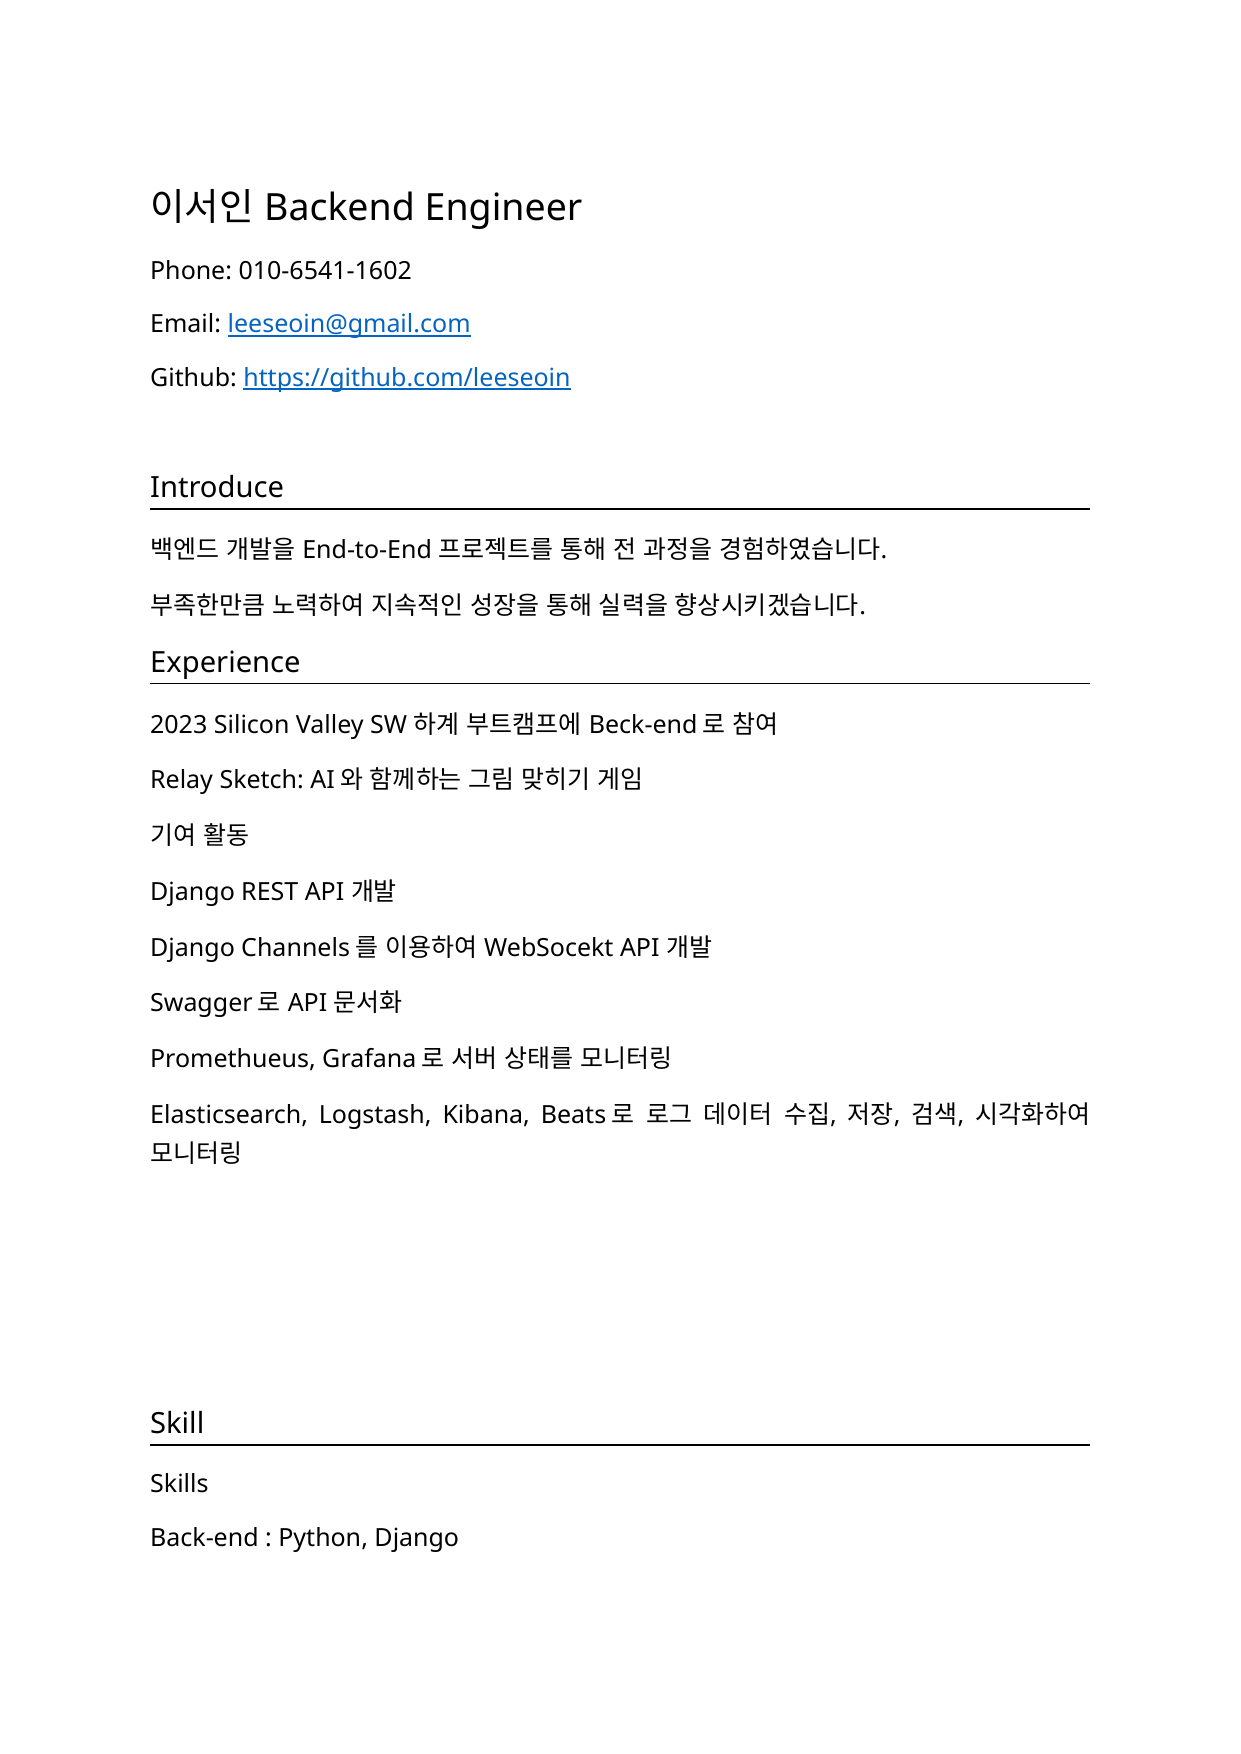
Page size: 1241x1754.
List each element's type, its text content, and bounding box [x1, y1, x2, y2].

text Skill [150, 1403, 1090, 1444]
text Promethueus, Grafana로 서버 상태를 모니터링 [150, 1038, 1090, 1075]
text 이서인 Backend Engineer [150, 177, 1090, 232]
text Swagger로 API 문서화 [150, 983, 1090, 1019]
text Introduce [150, 466, 1090, 508]
text Experience [150, 641, 1090, 683]
text Github: https://github.com/leeseoin [150, 359, 1090, 393]
text 백엔드 개발을 End-to-End 프로젝트를 통해 전 과정을 경험하였습니다. [150, 529, 1090, 566]
text Elasticsearch, Logstash, Kibana, Beats로 로그 데이터 수집, 저장, 검색, 시각화하여 모니터링 [150, 1094, 1090, 1169]
text Email: leeseoin@gmail.com [150, 306, 1090, 340]
text 부족한만큼 노력하여 지속적인 성장을 통해 실력을 향상시키겠습니다. [150, 585, 1090, 621]
text Skills [150, 1466, 1090, 1500]
text Back-end : Python, Django [150, 1519, 1090, 1553]
text Django REST API 개발 [150, 871, 1090, 907]
text 기여 활동 [150, 816, 1090, 852]
text Relay Sketch: AI와 함께하는 그림 맞히기 게임 [150, 760, 1090, 796]
text 2023 Silicon Valley SW 하계 부트캠프에 Beck-end로 참여 [150, 704, 1090, 740]
text Django Channels를 이용하여 WebSocekt API 개발 [150, 927, 1090, 963]
text Phone: 010-6541-1602 [150, 253, 1090, 287]
